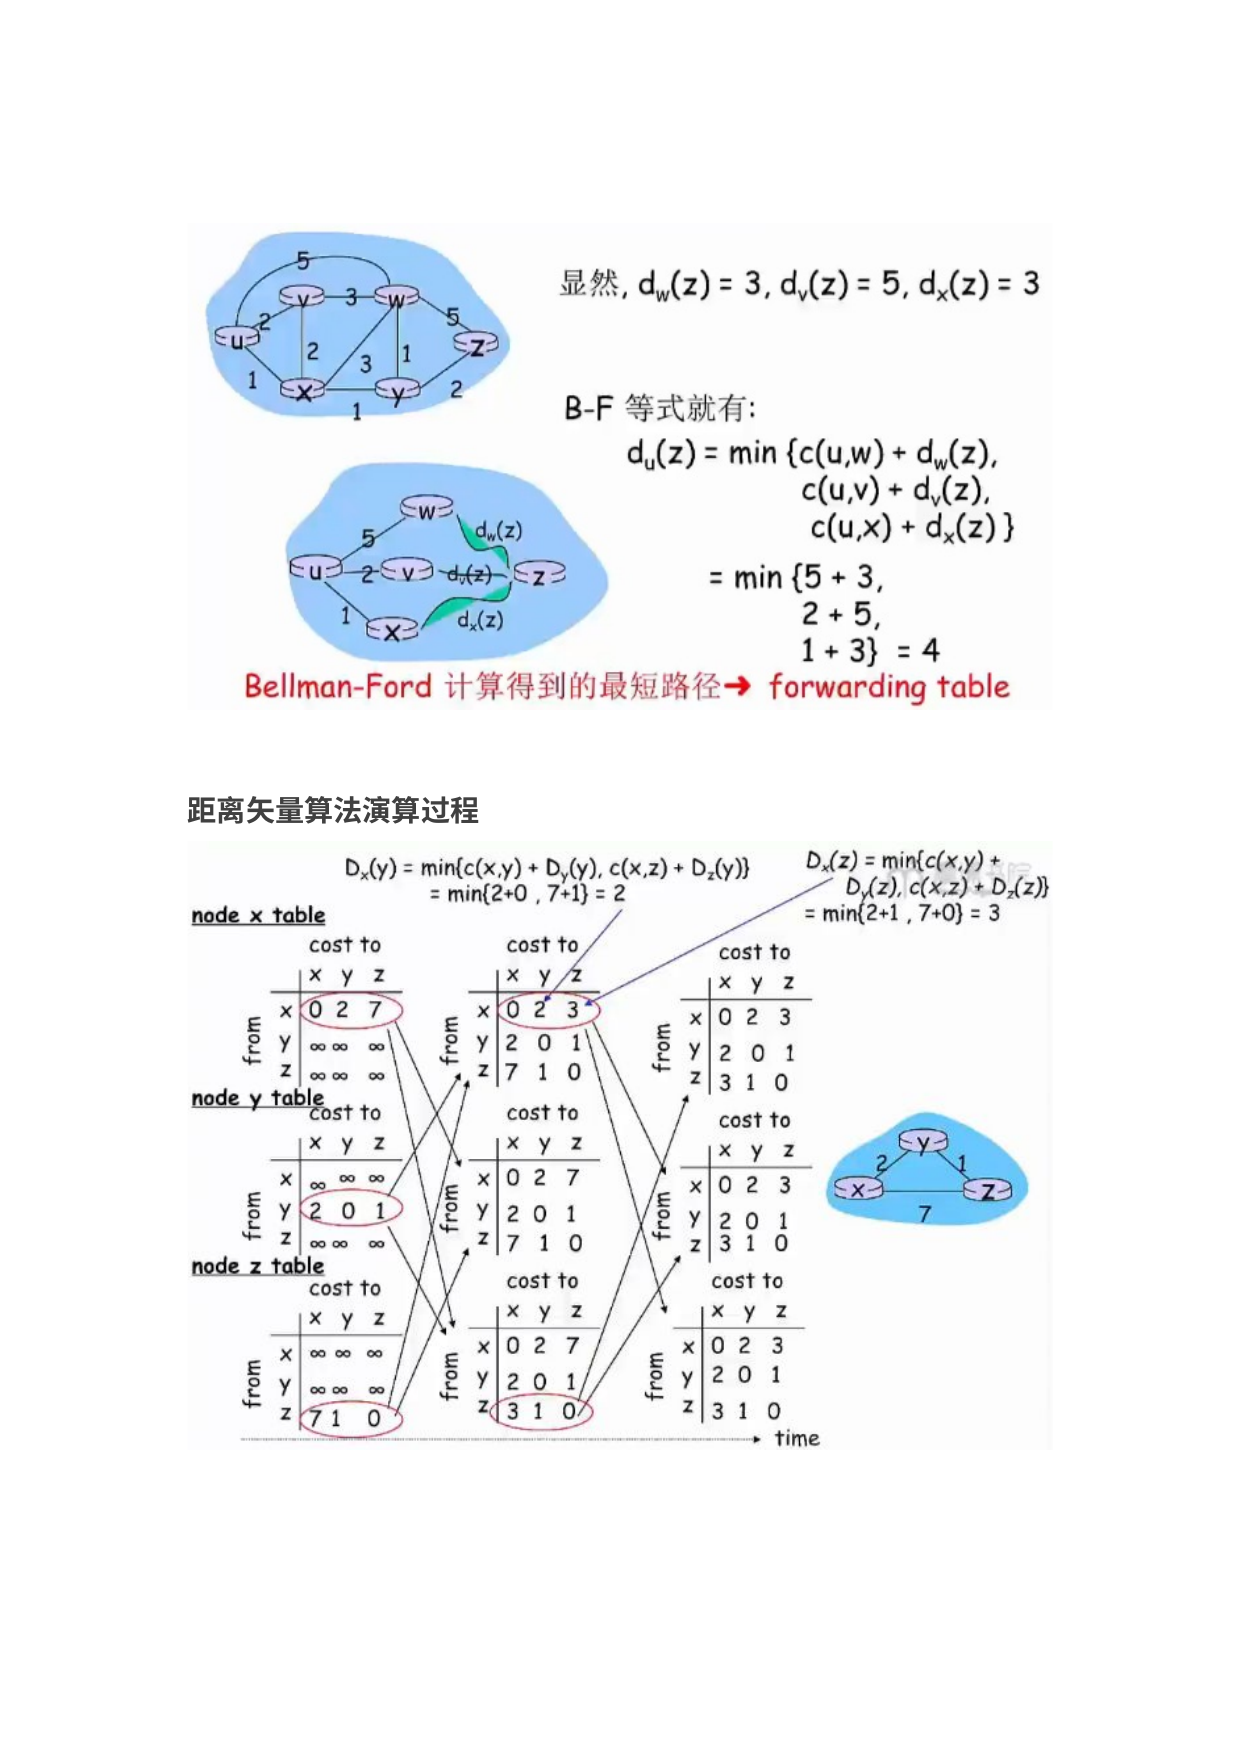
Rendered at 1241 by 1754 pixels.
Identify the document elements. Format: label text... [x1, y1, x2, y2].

picture [187, 223, 1053, 710]
text 距离矢量算法演算过程 [187, 776, 1053, 841]
picture [187, 841, 1053, 1450]
